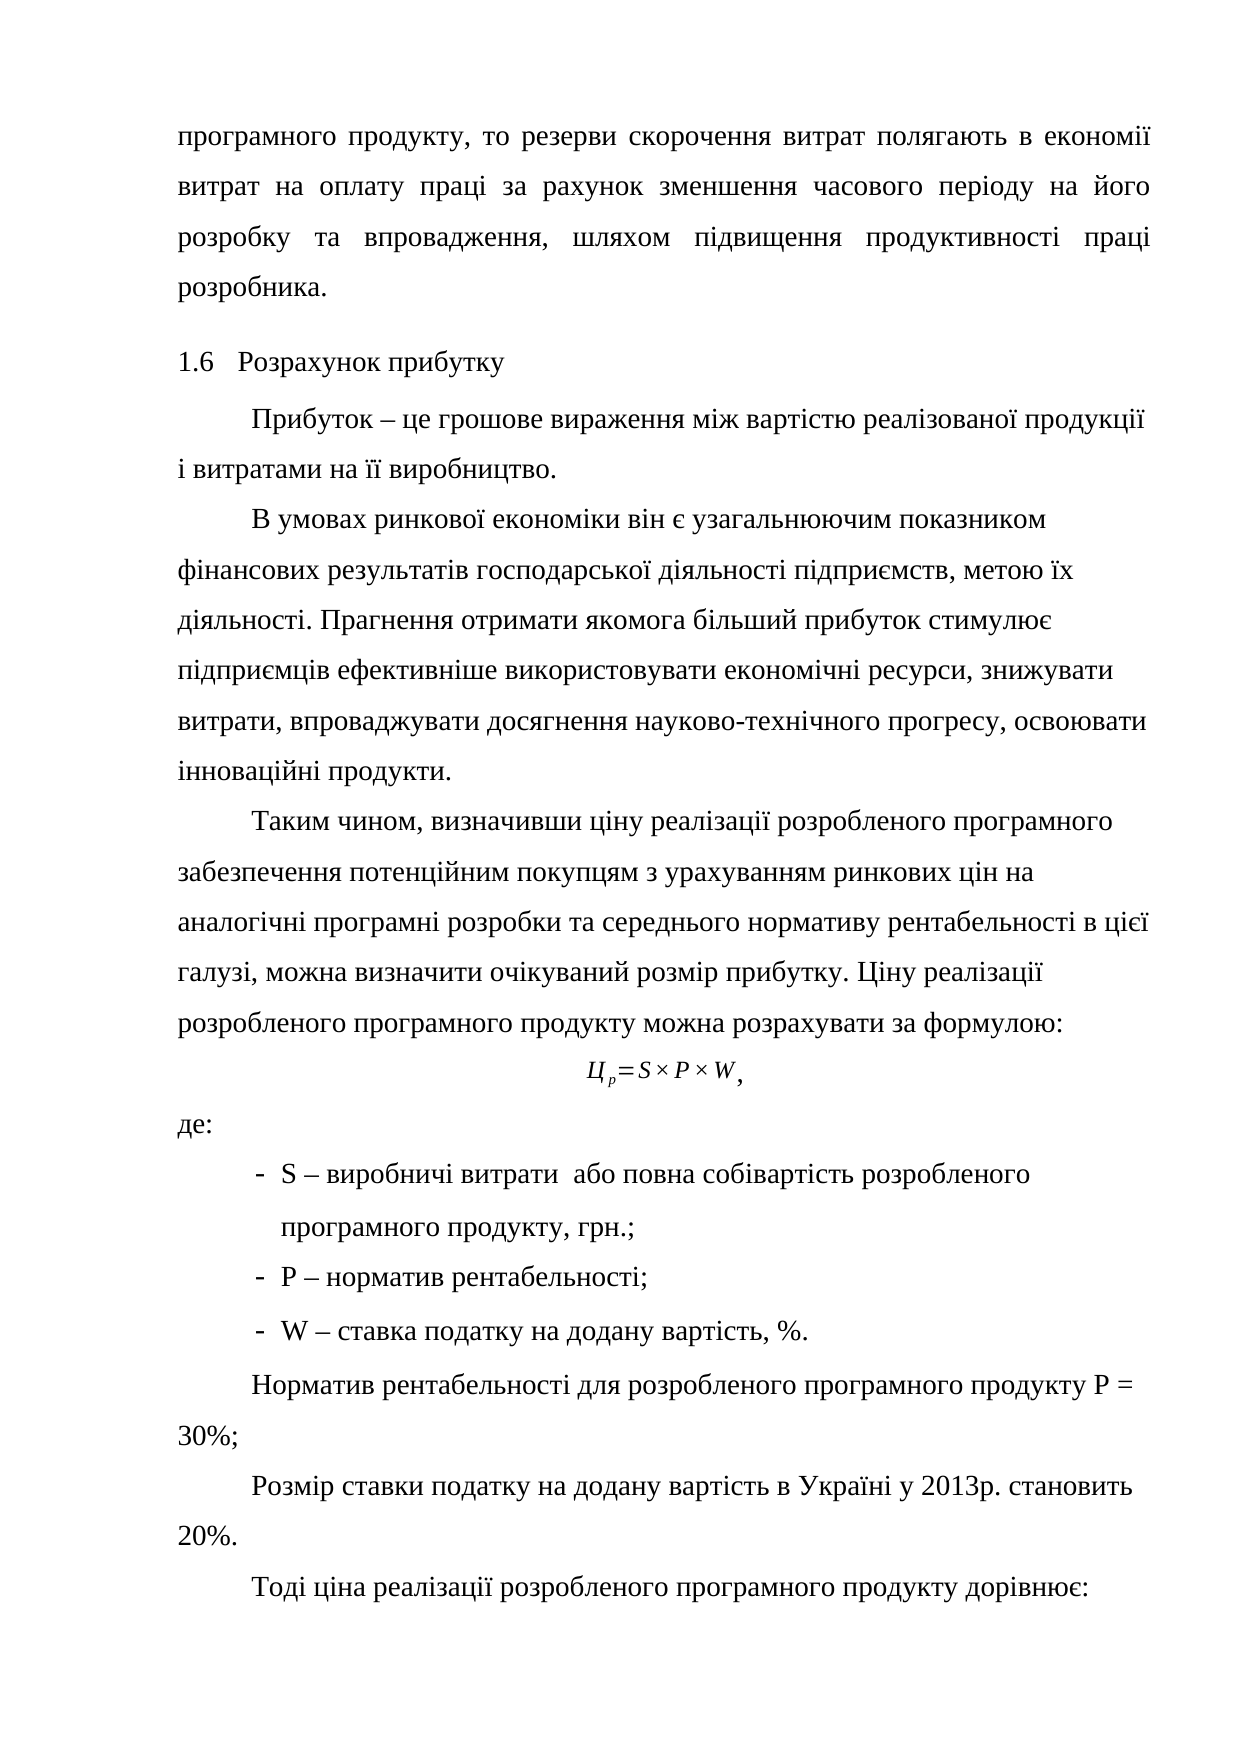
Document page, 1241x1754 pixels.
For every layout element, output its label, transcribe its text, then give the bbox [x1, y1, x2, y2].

text Тоді ціна реалізації розробленого програмного продукту дорівнює: [177, 1569, 1152, 1602]
text , [177, 1055, 1152, 1089]
text Таким чином, визначивши ціну реалізації розробленого програмного забезпечення потенційним покупцям з урахуванням ринкових цін на аналогічні програмні розробки та середнього нормативу рентабельності в цієї галузі, можна визначити очікуваний розмір прибутку. Ціну реалізації розробленого програмного продукту можна розрахувати за формулою: [177, 803, 1152, 1038]
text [177, 118, 1152, 303]
list Р – норматив рентабельності; [251, 1259, 1152, 1295]
list S – виробничі витрати або повна собівартість розробленого програмного продукту, грн.; [251, 1156, 1152, 1242]
text Прибуток – це грошове вираження між вартістю реалізованої продукції і витратами на її виробництво. [177, 401, 1152, 485]
text де: [177, 1106, 1152, 1139]
text Розмір ставки податку на додану вартість в Україні у 2013р. становить 20%. [177, 1468, 1152, 1552]
text В умовах ринкової економіки він є узагальнюючим показником фінансових результатів господарської діяльності підприємств, метою їх діяльності. Прагнення отримати якомога більший прибуток стимулює підприємців ефективніше використовувати економічні ресурси, знижувати витрати, впроваджувати досягнення науково-технічного прогресу, освоювати інноваційні продукти. [177, 502, 1152, 787]
subtitle Розрахунок прибутку [177, 344, 1152, 378]
text Норматив рентабельності для розробленого програмного продукту Р = 30%; [177, 1367, 1152, 1451]
list W – ставка податку на додану вартість, %. [251, 1313, 1152, 1349]
